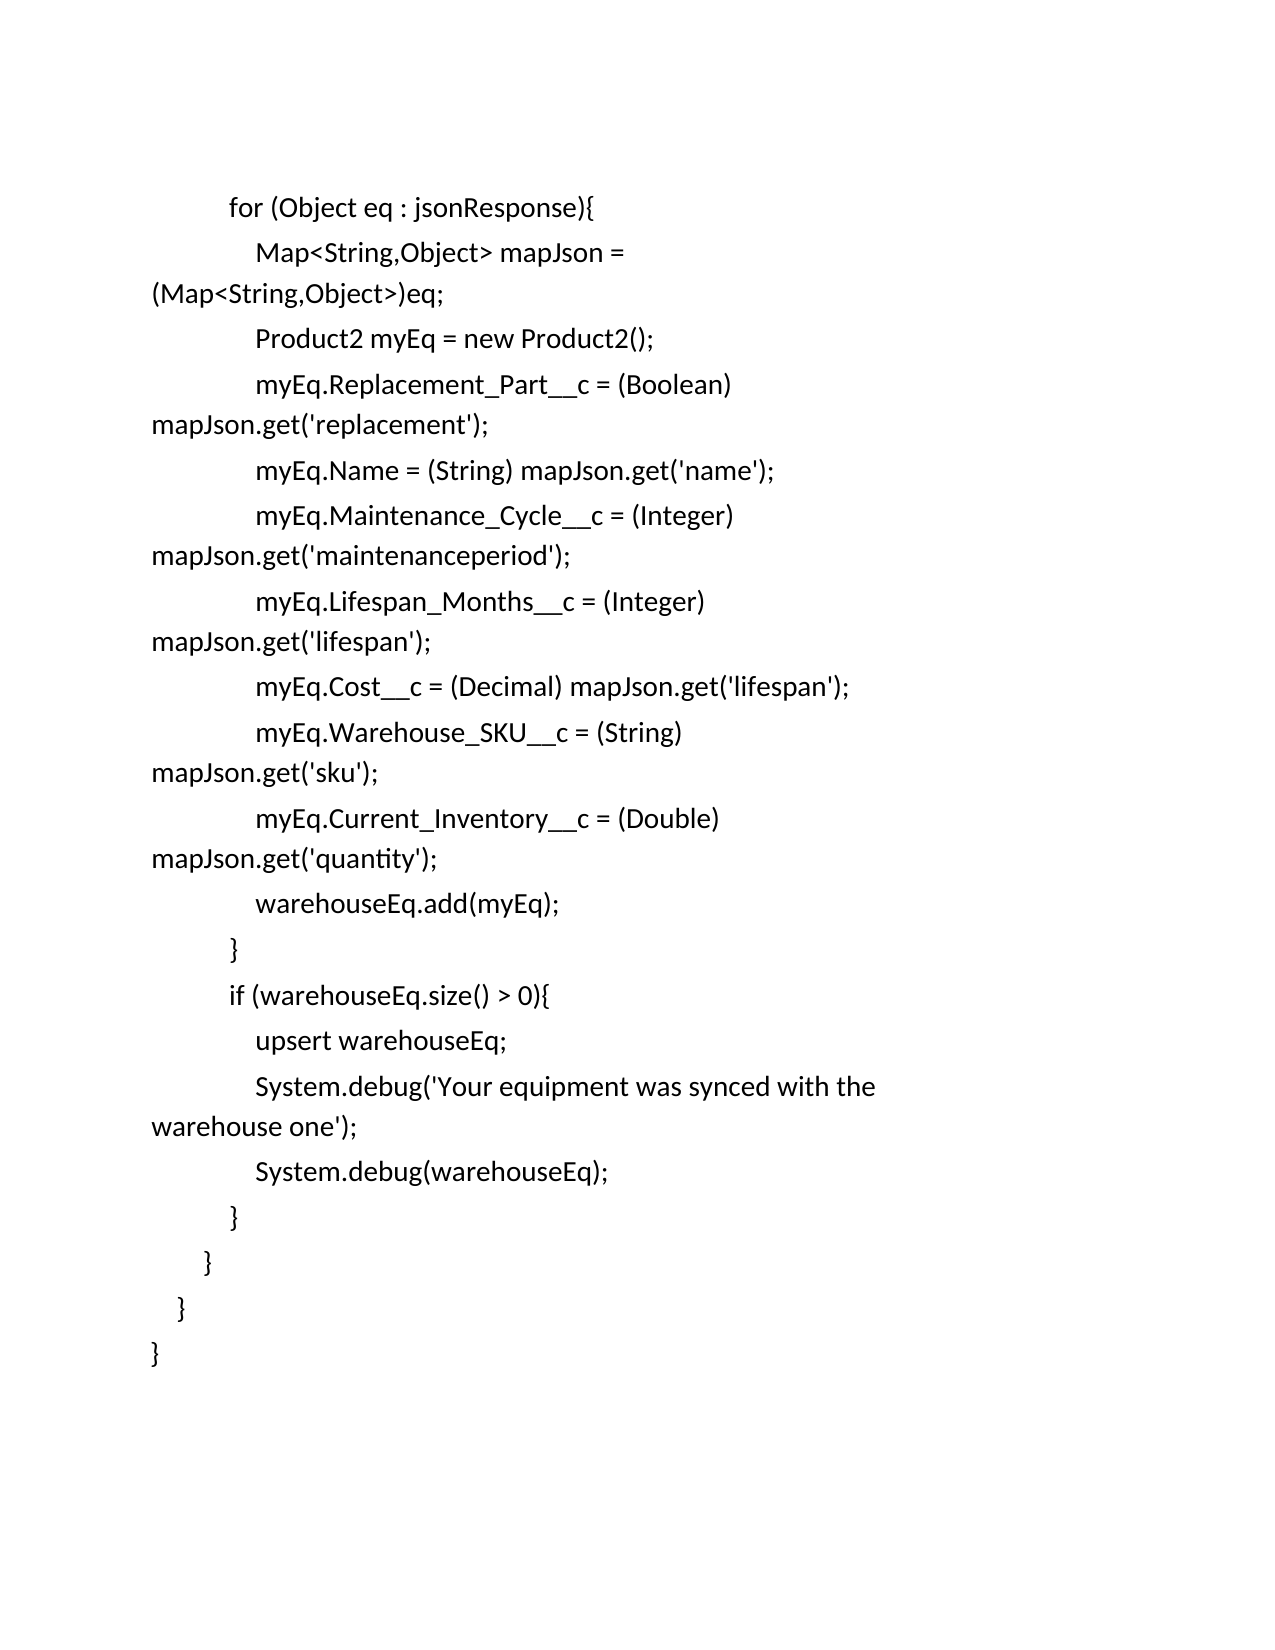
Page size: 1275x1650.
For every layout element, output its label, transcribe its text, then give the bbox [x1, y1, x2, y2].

text } [150, 931, 899, 967]
text if (warehouseEq.size() > 0){ [150, 977, 899, 1012]
text } [150, 1335, 899, 1371]
text Map<String,Object> mapJson = (Map<String,Object>)eq; [150, 234, 899, 310]
text myEq.Name = (String) mapJson.get('name'); [150, 452, 899, 487]
text myEq.Cost__c = (Decimal) mapJson.get('lifespan'); [150, 668, 899, 704]
text System.debug('Your equipment was synced with the warehouse one'); [150, 1068, 899, 1143]
text } [150, 1244, 899, 1280]
text Product2 myEq = new Product2(); [150, 320, 899, 356]
text myEq.Warehouse_SKU__c = (String) mapJson.get('sku'); [150, 714, 899, 790]
text myEq.Current_Inventory__c = (Double) mapJson.get('quantity'); [150, 800, 899, 876]
text myEq.Replacement_Part__c = (Boolean) mapJson.get('replacement'); [150, 366, 899, 442]
text for (Object eq : jsonResponse){ [150, 189, 899, 225]
text System.debug(warehouseEq); [150, 1153, 899, 1189]
text myEq.Maintenance_Cycle__c = (Integer) mapJson.get('maintenanceperiod'); [150, 497, 899, 573]
text } [150, 1199, 899, 1234]
text upsert warehouseEq; [150, 1022, 899, 1058]
text warehouseEq.add(myEq); [150, 886, 899, 921]
text } [150, 1290, 899, 1326]
text myEq.Lifespan_Months__c = (Integer) mapJson.get('lifespan'); [150, 583, 899, 659]
